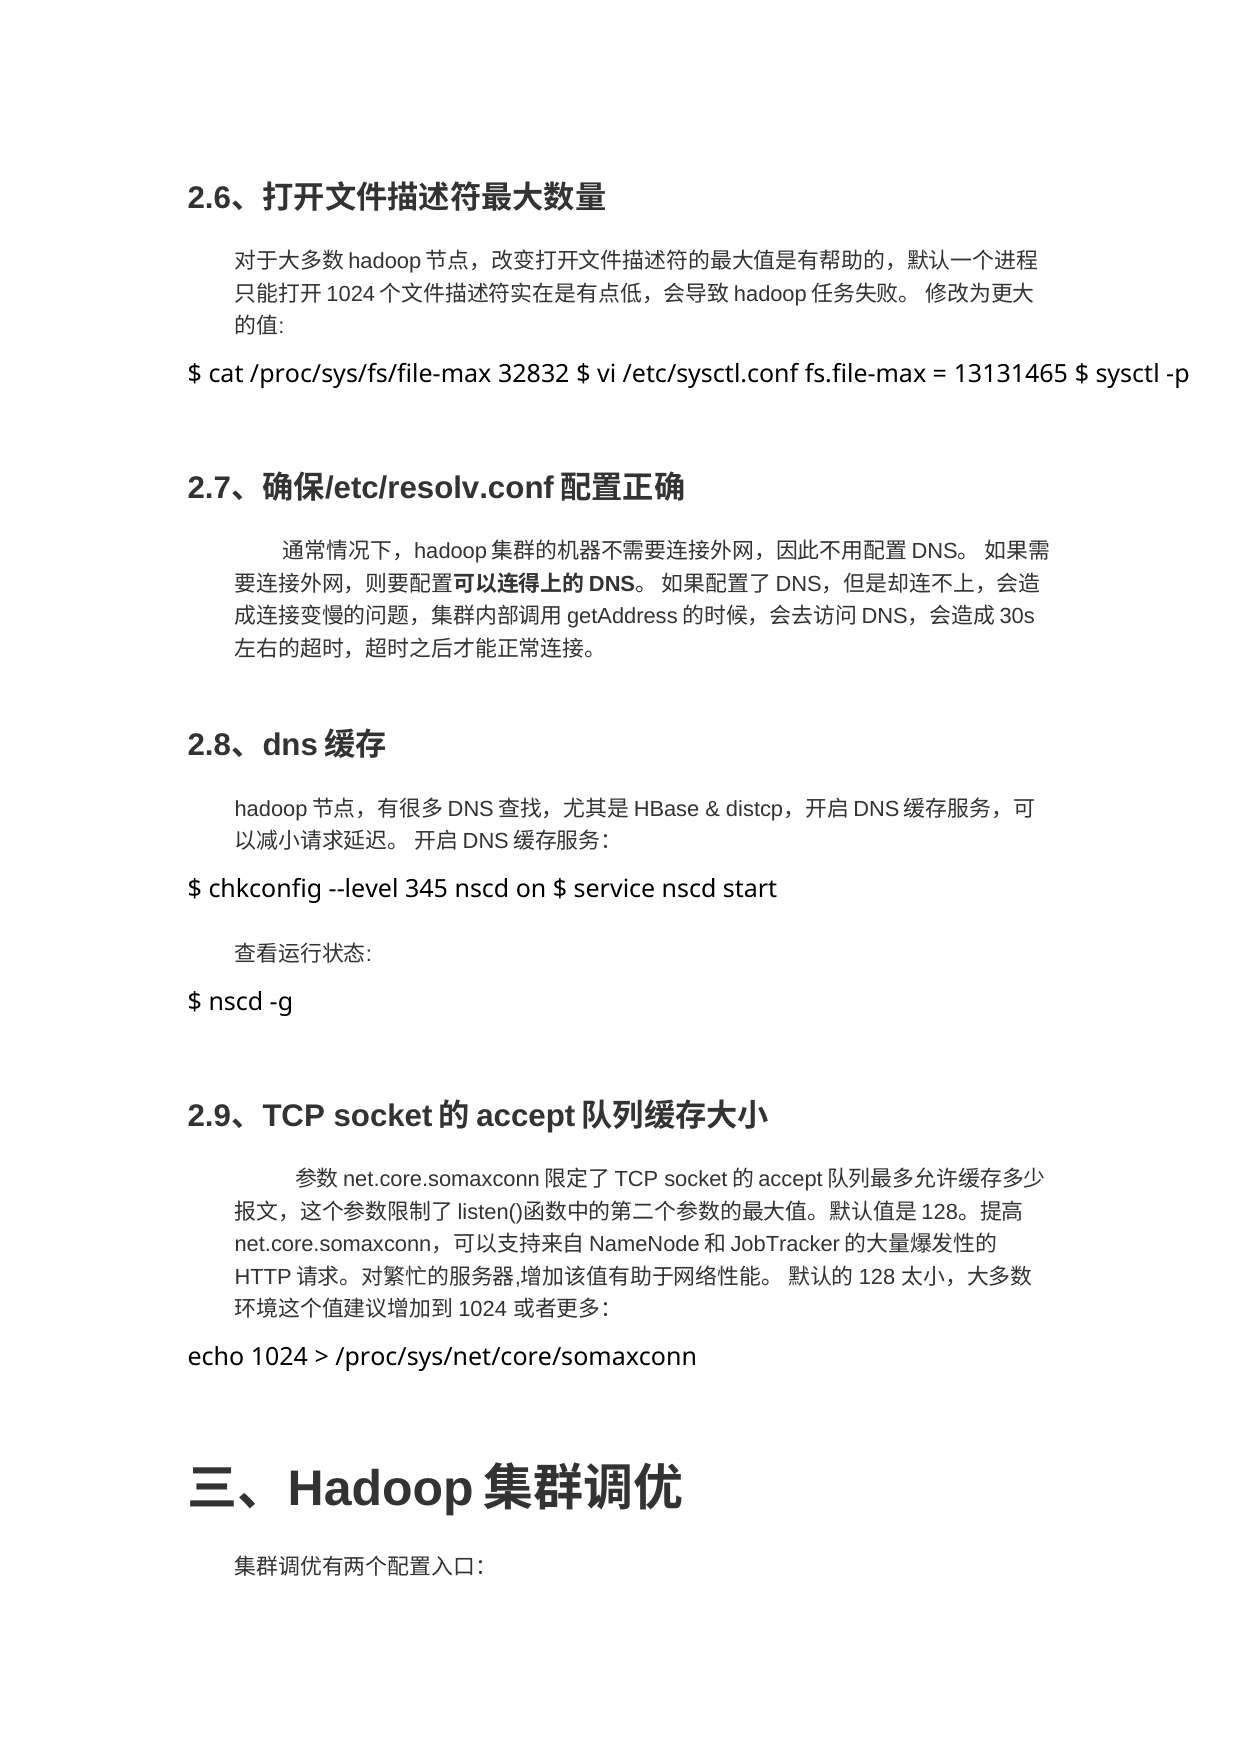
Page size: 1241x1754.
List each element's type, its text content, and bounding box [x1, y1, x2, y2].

text 通常情况下，hadoop集群的机器不需要连接外网，因此不用配置DNS。 如果需要连接外网，则要配置可以连得上的DNS。 如果配置了DNS，但是却连不上，会造成连接变慢的问题，集群内部调用getAddress的时候，会去访问DNS，会造成30s左右的超时，超时之后才能正常连接。 [234, 533, 1053, 663]
text 2.8、dns缓存 [187, 709, 1053, 774]
table_header $ cat /proc/sys/fs/file-max 32832 $ vi /etc/sysctl.conf fs.file-max = 13131465 $ sysctl -p [188, 340, 1240, 405]
table_header echo 1024 > /proc/sys/net/core/somaxconn [188, 1323, 1240, 1388]
text 集群调优有两个配置入口： [234, 1548, 1053, 1581]
text 2.6、打开文件描述符最大数量 [187, 162, 1053, 227]
table_header $ nscd -g [188, 968, 1240, 1033]
text 三、Hadoop集群调优 [187, 1435, 1053, 1533]
text 参数net.core.somaxconn限定了TCP socket的accept队列最多允许缓存多少报文，这个参数限制了listen()函数中的第二个参数的最大值。默认值是128。提高net.core.somaxconn，可以支持来自NameNode和JobTracker的大量爆发性的HTTP请求。对繁忙的服务器,增加该值有助于网络性能。 默认的 128 太小，大多数环境这个值建议增加到 1024 或者更多： [234, 1161, 1053, 1323]
text 2.7、确保/etc/resolv.conf配置正确 [187, 452, 1053, 517]
table_header $ chkconfig --level 345 nscd on $ service nscd start [188, 855, 1240, 920]
text 对于大多数hadoop节点，改变打开文件描述符的最大值是有帮助的，默认一个进程只能打开1024个文件描述符实在是有点低，会导致hadoop任务失败。 修改为更大的值: [234, 243, 1053, 340]
text 2.9、TCP socket的accept队列缓存大小 [187, 1080, 1053, 1145]
text hadoop节点，有很多DNS查找，尤其是HBase & distcp，开启DNS缓存服务，可以减小请求延迟。 开启DNS缓存服务： [234, 790, 1053, 855]
text 查看运行状态: [234, 936, 1053, 968]
